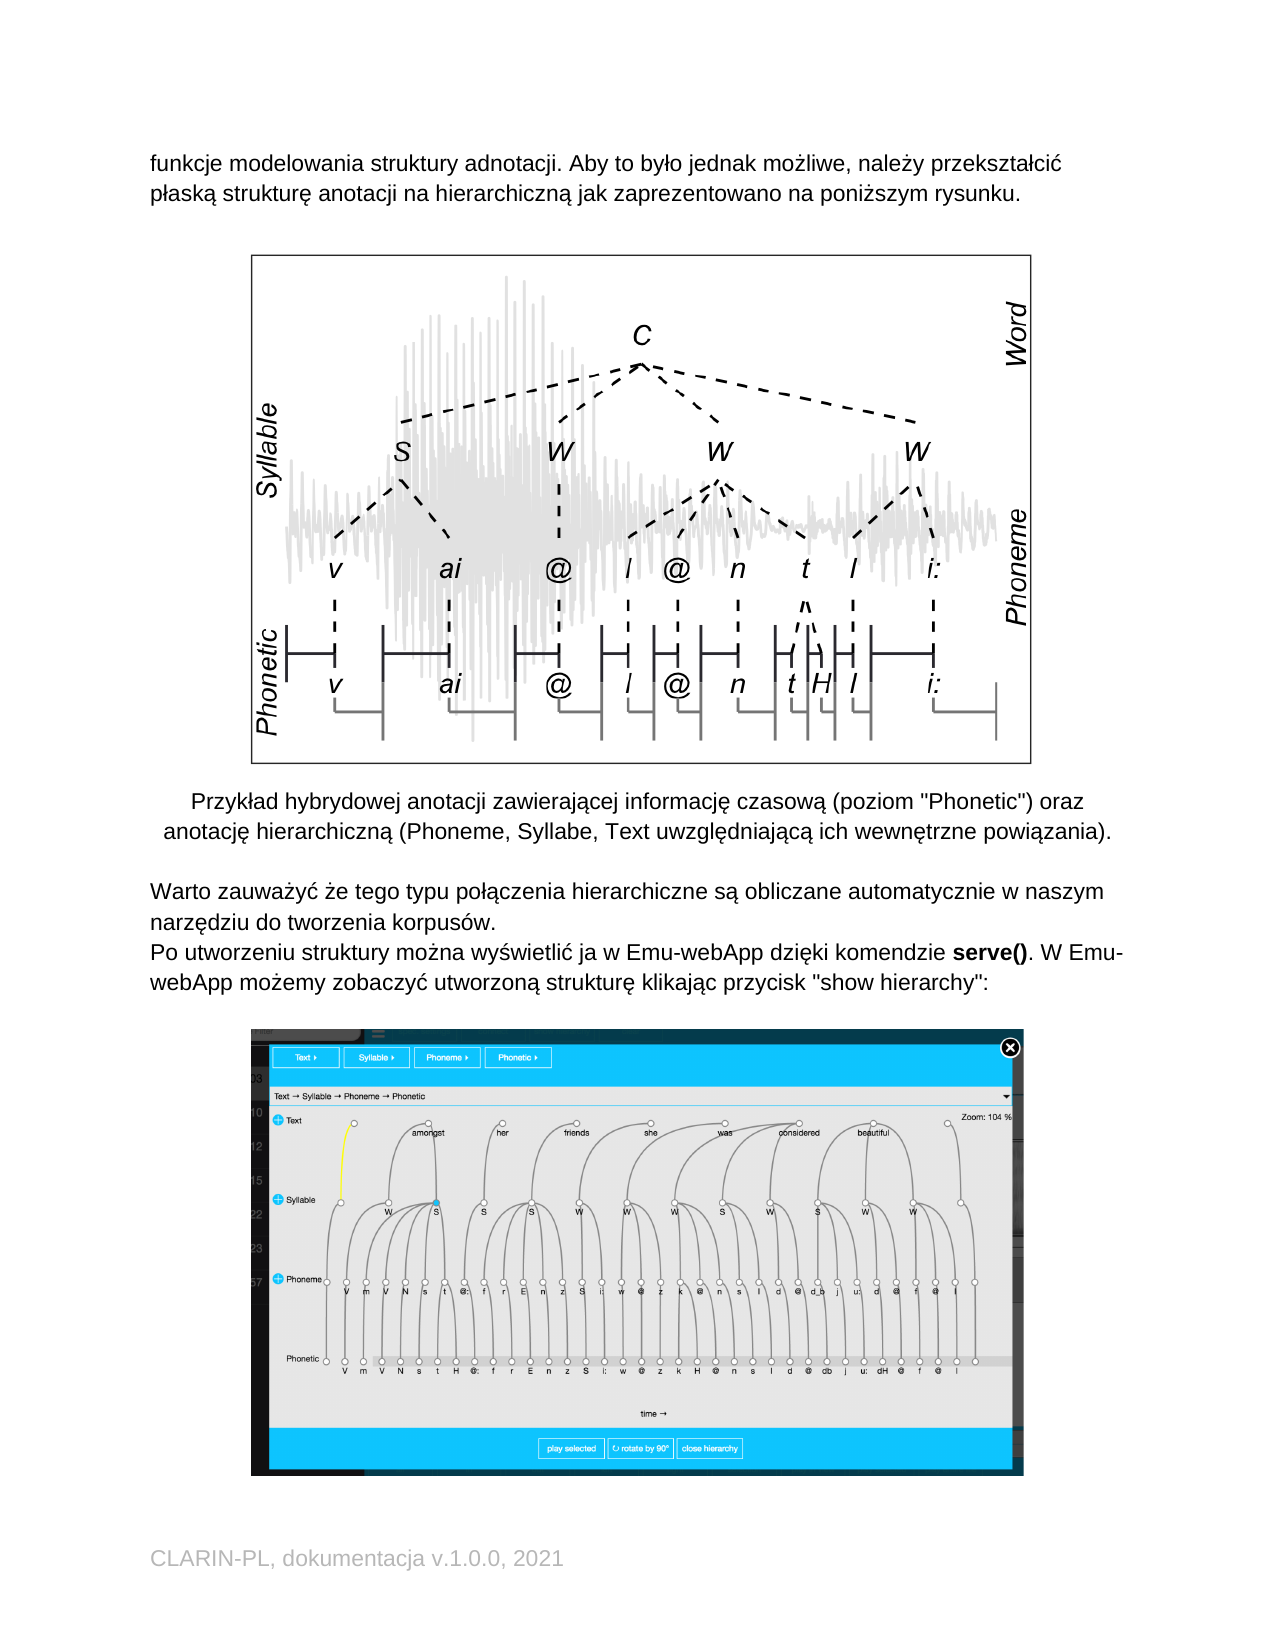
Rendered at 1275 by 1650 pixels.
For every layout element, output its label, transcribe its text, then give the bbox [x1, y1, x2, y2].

picture [251, 1029, 1024, 1476]
picture [517, 1056, 531, 1060]
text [150, 150, 1125, 207]
picture [582, 1447, 592, 1451]
text Po utworzeniu struktury można wyświetlić ja w Emu-webApp dzięki komendzie serve(). W Emu-webApp możemy zobaczyć utworzoną strukturę klikając przycisk "show hierarchy": [150, 939, 1125, 995]
picture [368, 1055, 388, 1060]
picture [708, 1447, 730, 1451]
picture [230, 240, 1045, 784]
picture [1013, 1431, 1024, 1457]
picture [298, 1055, 306, 1060]
text Przykład hybrydowej anotacji zawierającej informację czasową (poziom "Phonetic") oraz anotację hierarchiczną (Phoneme, Syllabe, Text uwzględniającą ich wewnętrzne powiązania). [150, 788, 1125, 844]
picture [628, 1447, 642, 1451]
text Warto zauważyć że tego typu połączenia hierarchiczne są obliczane automatycznie w naszym narzędziu do tworzenia korpusów. [150, 878, 1125, 935]
picture [551, 1447, 561, 1452]
picture [566, 1447, 580, 1451]
picture [438, 1056, 461, 1060]
